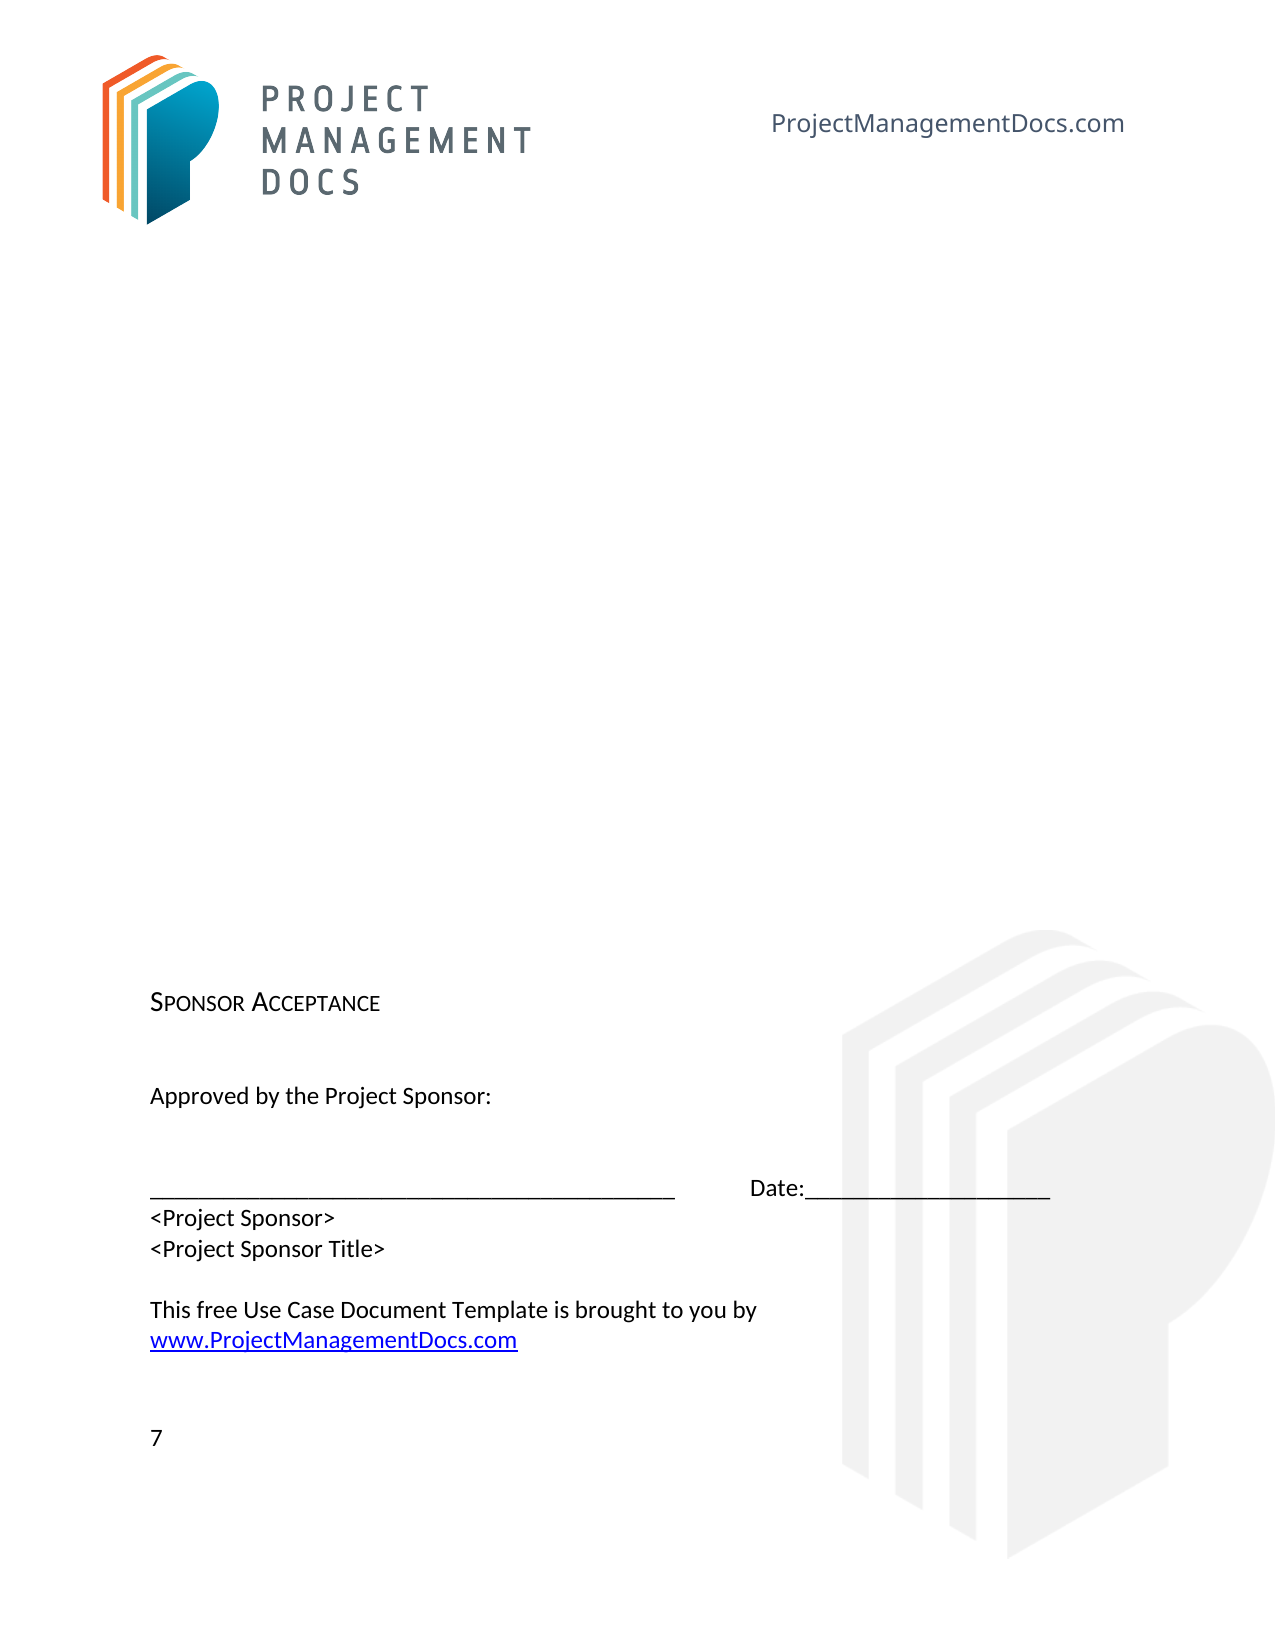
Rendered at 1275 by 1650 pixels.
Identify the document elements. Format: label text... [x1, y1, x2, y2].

text Approved by the Project Sponsor: [150, 1080, 1125, 1111]
picture [102, 55, 531, 225]
text <Project Sponsor> [150, 1202, 1125, 1233]
text Sponsor Acceptance [150, 983, 1125, 1019]
text <Project Sponsor Title> [150, 1233, 1125, 1263]
text This free Use Case Document Template is brought to you by www.ProjectManagementDocs.com [150, 1294, 1125, 1355]
picture [842, 930, 1275, 1559]
text Date: [150, 1172, 1125, 1202]
